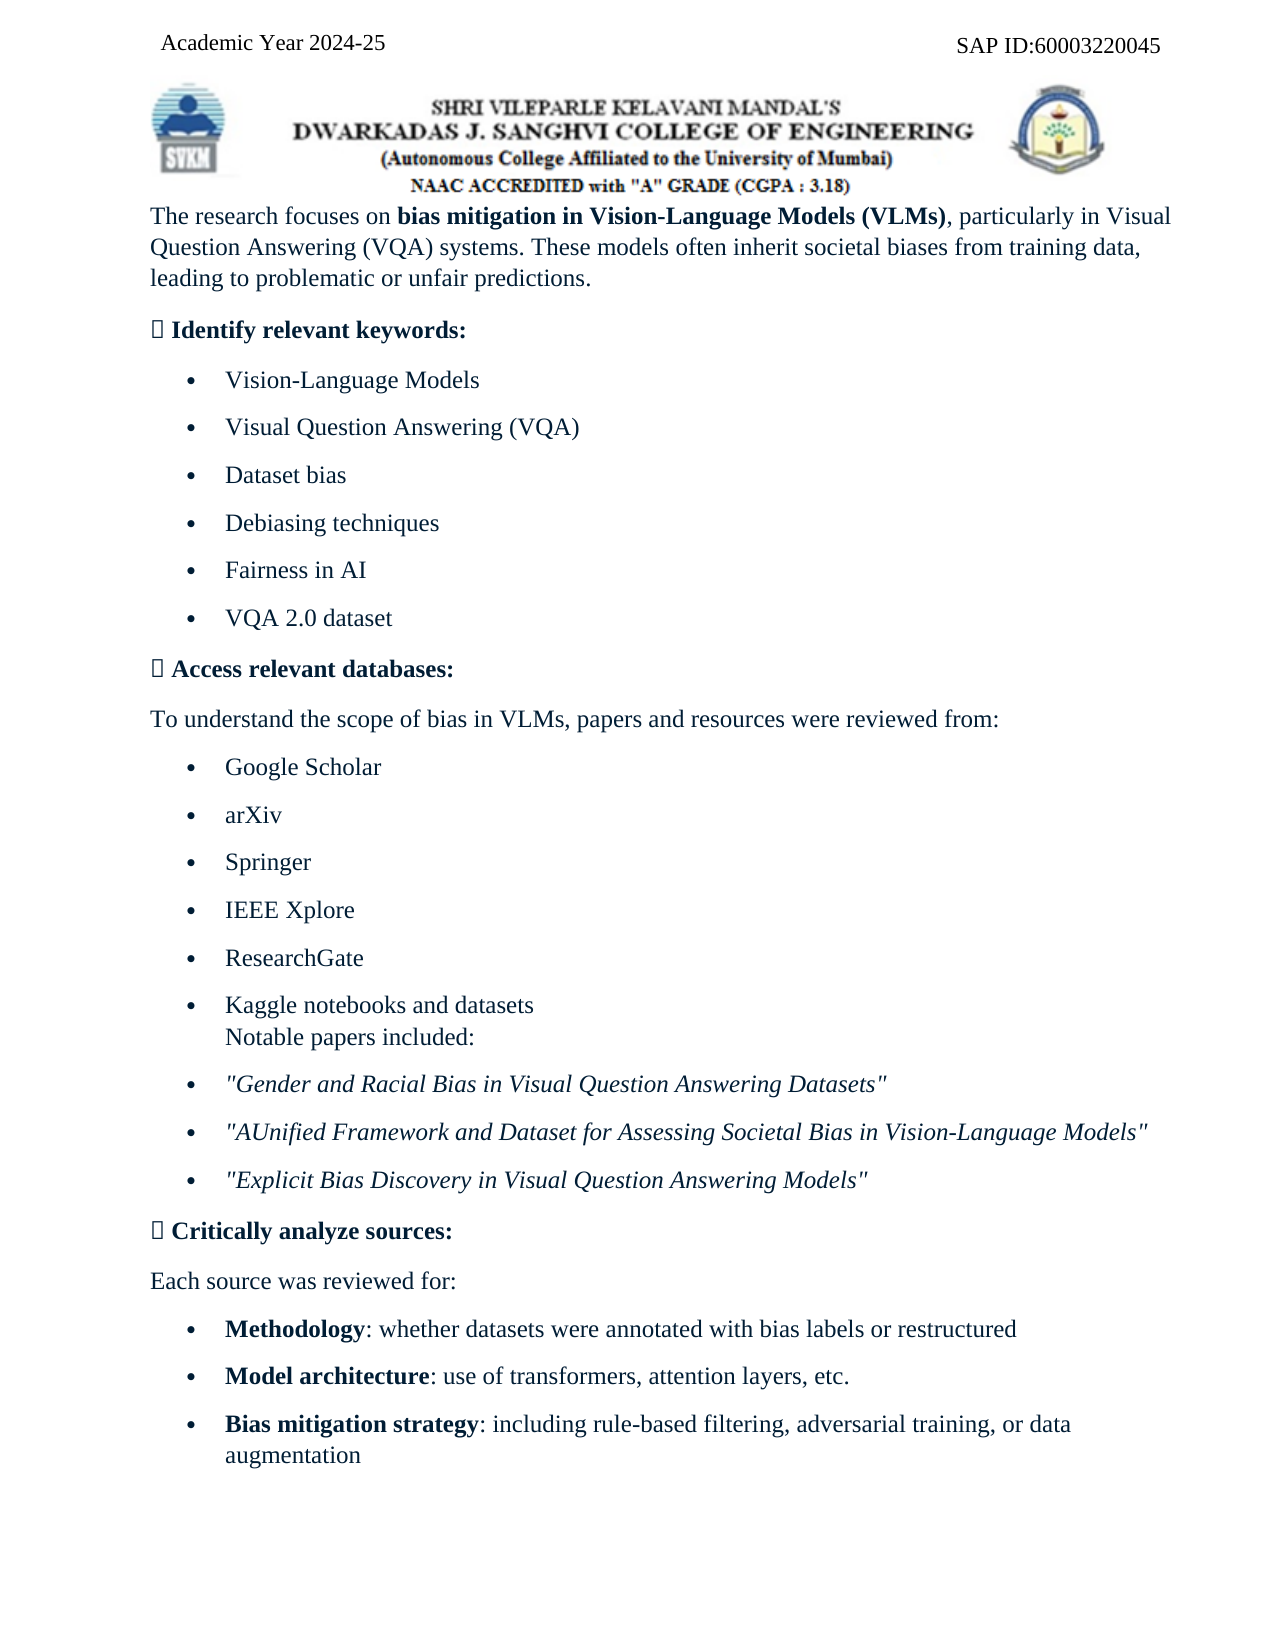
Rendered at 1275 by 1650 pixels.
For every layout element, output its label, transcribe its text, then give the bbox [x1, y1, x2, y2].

list Bias mitigation strategy: including rule-based filtering, adversarial training, or data augmentation [187, 1409, 1181, 1469]
list Visual Question Answering (VQA) [187, 412, 1181, 441]
list "Gender and Racial Bias in Visual Question Answering Datasets" [187, 1069, 1181, 1098]
list Vision-Language Models [187, 365, 1181, 393]
list VQA 2.0 dataset [187, 603, 1181, 632]
text 🔹 Access relevant databases: [150, 651, 1181, 685]
list Model architecture: use of transformers, attention layers, etc. [187, 1361, 1181, 1390]
text The research focuses on bias mitigation in Vision-Language Models (VLMs), particularly in Visual Question Answering (VQA) systems. These models often inherit societal biases from training data, leading to problematic or unfair predictions. [150, 201, 1181, 292]
text To understand the scope of bias in VLMs, papers and resources were reviewed from: [150, 704, 1181, 733]
list arXiv [187, 800, 1181, 828]
text Each source was reviewed for: [150, 1266, 1181, 1295]
list IEEE Xplore [187, 895, 1181, 924]
list Springer [187, 847, 1181, 876]
text 🔹 Identify relevant keywords: [150, 311, 1181, 345]
list "Explicit Bias Discovery in Visual Question Answering Models" [187, 1165, 1181, 1193]
list Google Scholar [187, 752, 1181, 781]
list Kaggle notebooks and datasets Notable papers included: [187, 991, 1181, 1050]
list Fairness in AI [187, 556, 1181, 584]
text 🔹 Critically analyze sources: [150, 1212, 1181, 1247]
list ResearchGate [187, 943, 1181, 972]
list Debiasing techniques [187, 508, 1181, 537]
picture [150, 75, 1118, 202]
list Dataset bias [187, 460, 1181, 489]
list Methodology: whether datasets were annotated with bias labels or restructured [187, 1314, 1181, 1342]
list "AUnified Framework and Dataset for Assessing Societal Bias in Vision-Language Models" [187, 1117, 1181, 1146]
